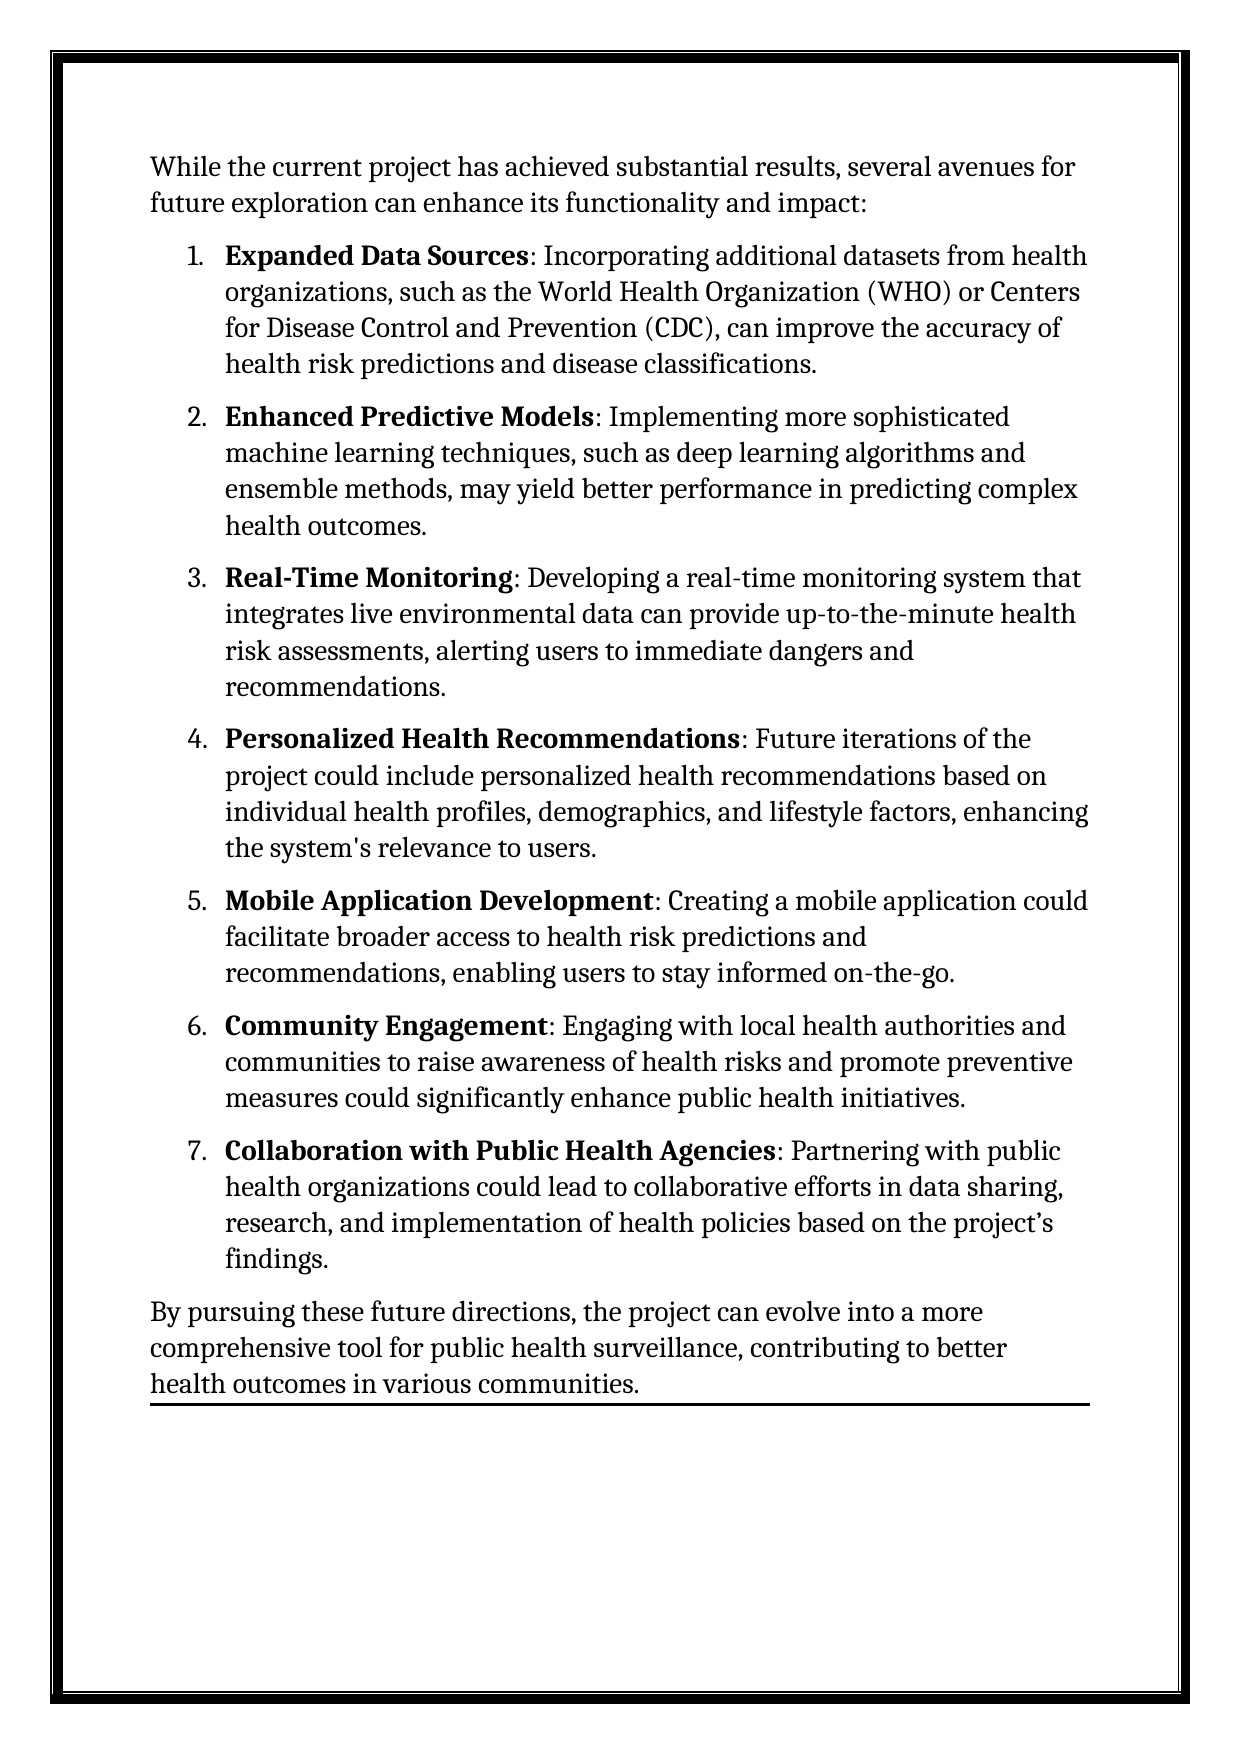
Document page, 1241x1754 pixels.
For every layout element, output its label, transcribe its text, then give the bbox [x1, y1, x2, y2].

list Real-Time Monitoring: Developing a real-time monitoring system that integrates live environmental data can provide up-to-the-minute health risk assessments, alerting users to immediate dangers and recommendations. [187, 561, 1090, 703]
list Enhanced Predictive Models: Implementing more sophisticated machine learning techniques, such as deep learning algorithms and ensemble methods, may yield better performance in predicting complex health outcomes. [187, 400, 1090, 542]
text While the current project has achieved substantial results, several avenues for future exploration can enhance its functionality and impact: [150, 150, 1090, 220]
text By pursuing these future directions, the project can evolve into a more comprehensive tool for public health surveillance, contributing to better health outcomes in various communities. [150, 1295, 1090, 1403]
list Mobile Application Development: Creating a mobile application could facilitate broader access to health risk predictions and recommendations, enabling users to stay informed on-the-go. [187, 884, 1090, 990]
list Community Engagement: Engaging with local health authorities and communities to raise awareness of health risks and promote preventive measures could significantly enhance public health initiatives. [187, 1009, 1090, 1115]
list Collaboration with Public Health Agencies: Partnering with public health organizations could lead to collaborative efforts in data sharing, research, and implementation of health policies based on the project’s findings. [187, 1134, 1090, 1276]
list Expanded Data Sources: Incorporating additional datasets from health organizations, such as the World Health Organization (WHO) or Centers for Disease Control and Prevention (CDC), can improve the accuracy of health risk predictions and disease classifications. [187, 239, 1090, 381]
list Personalized Health Recommendations: Future iterations of the project could include personalized health recommendations based on individual health profiles, demographics, and lifestyle factors, enhancing the system's relevance to users. [187, 723, 1090, 865]
